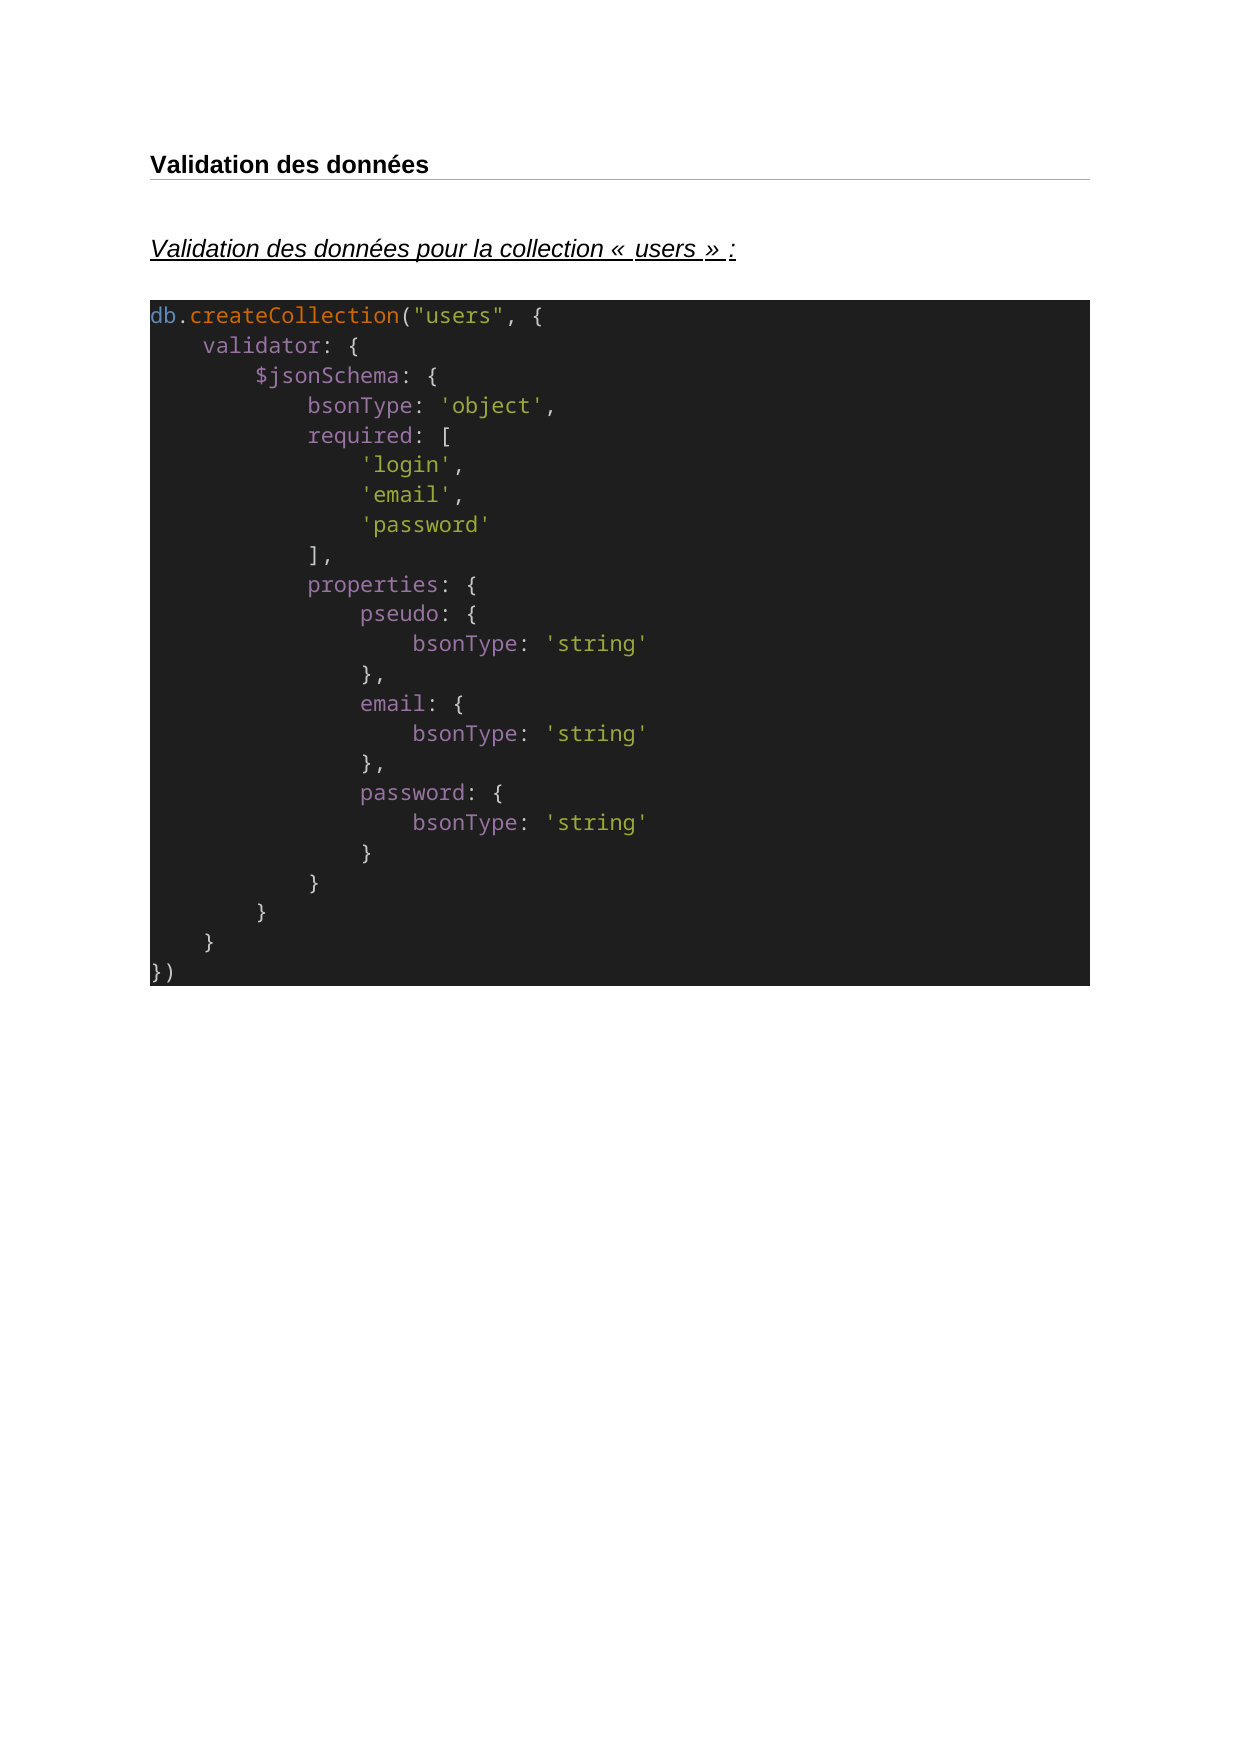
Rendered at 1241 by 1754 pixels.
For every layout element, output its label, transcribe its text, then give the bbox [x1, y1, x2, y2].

text }) [150, 956, 1090, 986]
text email: { [150, 688, 1090, 717]
text bsonType: 'object', [150, 390, 1090, 419]
text }, [150, 658, 1090, 688]
text validator: { [150, 330, 1090, 360]
text } [150, 837, 1090, 866]
text bsonType: 'string' [150, 717, 1090, 747]
text bsonType: 'string' [150, 807, 1090, 837]
text 'password' [150, 509, 1090, 539]
text }, [150, 747, 1090, 777]
text 'login', [150, 449, 1090, 479]
text 'email', [150, 479, 1090, 509]
text ], [150, 539, 1090, 568]
text } [150, 866, 1090, 896]
text $jsonSchema: { [150, 360, 1090, 390]
text Validation des données pour la collection « users » : [150, 234, 1090, 263]
text required: [ [150, 419, 1090, 449]
text bsonType: 'string' [150, 628, 1090, 658]
subtitle Validation des données [150, 150, 1090, 179]
text } [150, 896, 1090, 926]
text pseudo: { [150, 598, 1090, 628]
text db.createCollection("users", { [150, 300, 1090, 330]
text password: { [150, 777, 1090, 807]
text properties: { [150, 568, 1090, 598]
text } [150, 926, 1090, 956]
